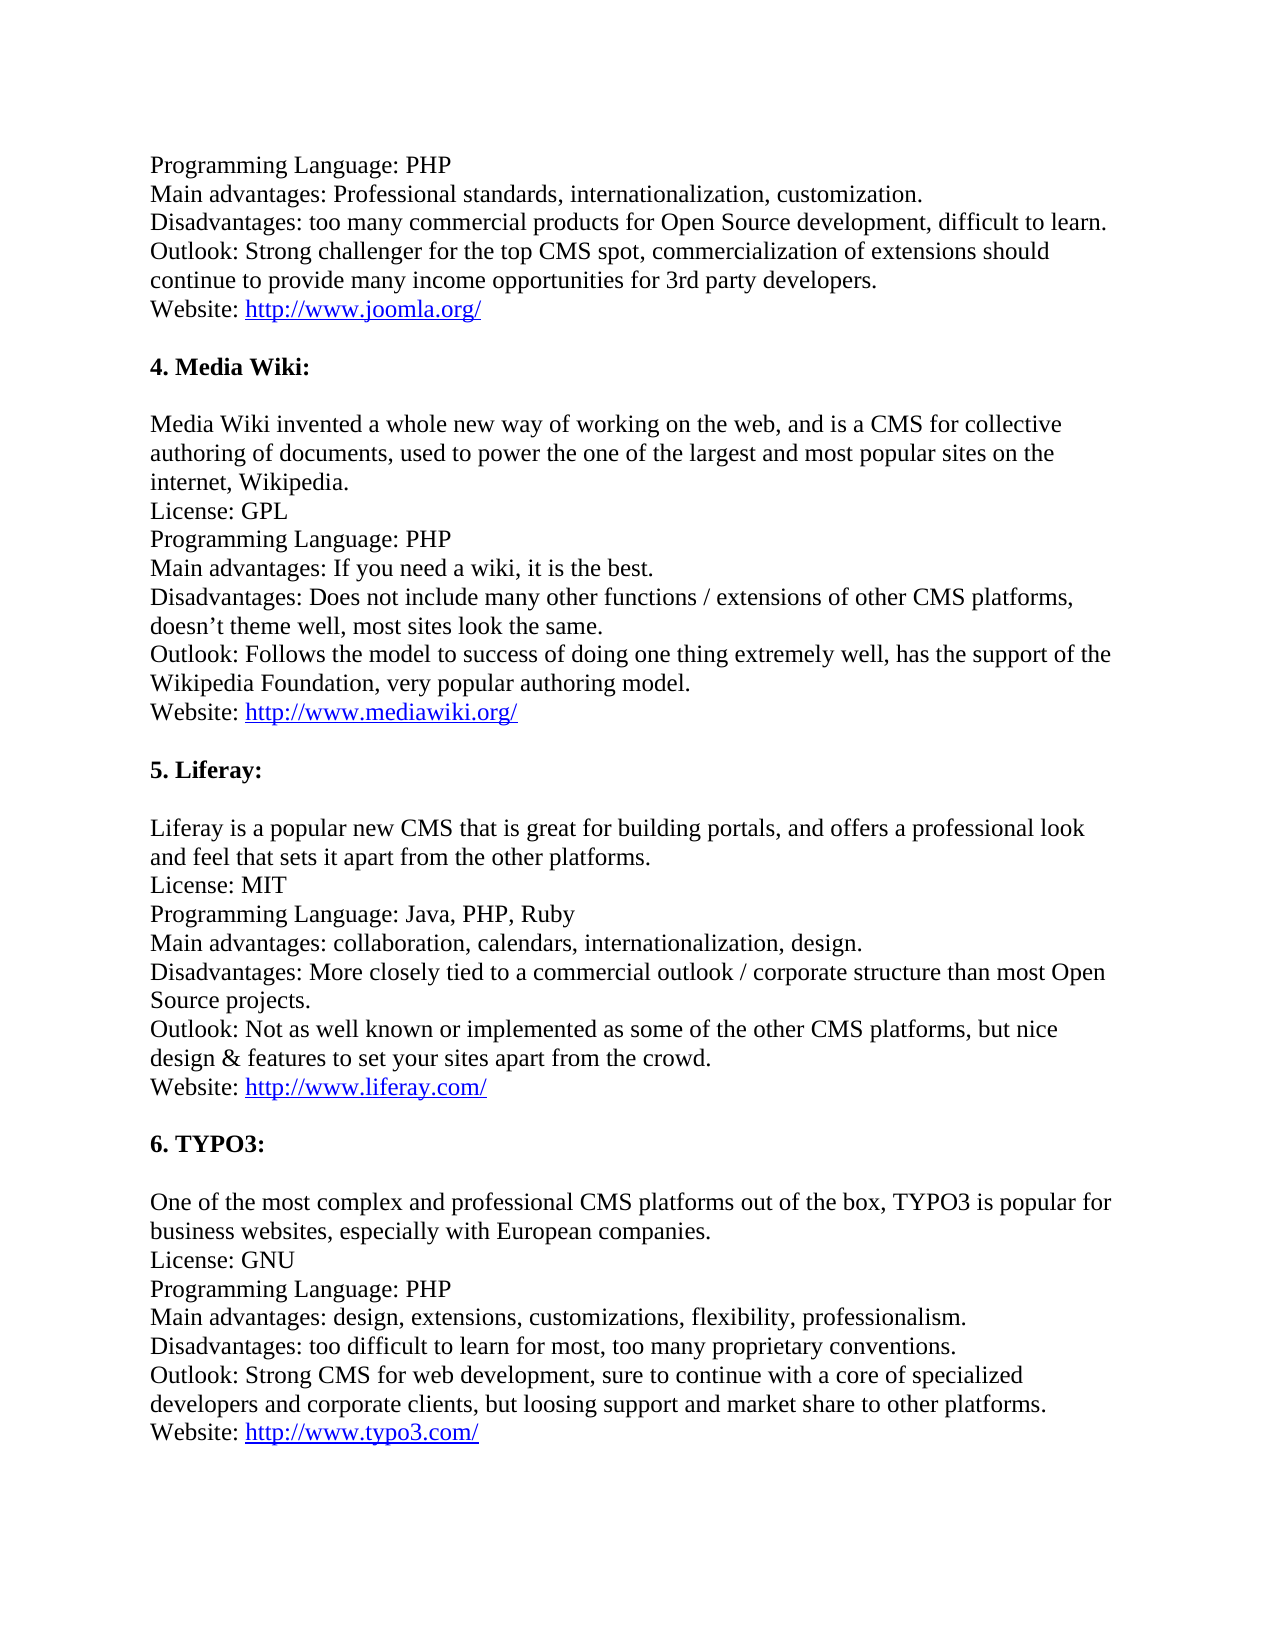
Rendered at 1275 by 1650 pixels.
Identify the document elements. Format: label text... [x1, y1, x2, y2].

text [150, 150, 1125, 322]
text 5. Liferay: [150, 755, 1125, 784]
text Media Wiki invented a whole new way of working on the web, and is a CMS for collective authoring of documents, used to power the one of the largest and most popular sites on the internet, Wikipedia. License: GPL Programming Language: PHP Main advantages: If you need a wiki, it is the best. Disadvantages: Does not include many other functions / extensions of other CMS platforms, doesn’t theme well, most sites look the same. Outlook: Follows the model to success of doing one thing extremely well, has the support of the Wikipedia Foundation, very popular authoring model. Website: http://www.mediawiki.org/ [150, 409, 1125, 726]
text One of the most complex and professional CMS platforms out of the box, TYPO3 is popular for business websites, especially with European companies. License: GNU Programming Language: PHP Main advantages: design, extensions, customizations, flexibility, professionalism. Disadvantages: too difficult to learn for most, too many proprietary conventions. Outlook: Strong CMS for web development, sure to continue with a core of specialized developers and corporate clients, but loosing support and market share to other platforms. Website: http://www.typo3.com/ [150, 1187, 1125, 1446]
text Liferay is a popular new CMS that is great for building portals, and offers a professional look and feel that sets it apart from the other platforms. License: MIT Programming Language: Java, PHP, Ruby Main advantages: collaboration, calendars, internationalization, design. Disadvantages: More closely tied to a commercial outlook / corporate structure than most Open Source projects. Outlook: Not as well known or implemented as some of the other CMS platforms, but nice design & features to set your sites apart from the crowd. Website: http://www.liferay.com/ [150, 813, 1125, 1100]
text 4. Media Wiki: [150, 352, 1125, 380]
text 6. TYPO3: [150, 1129, 1125, 1158]
